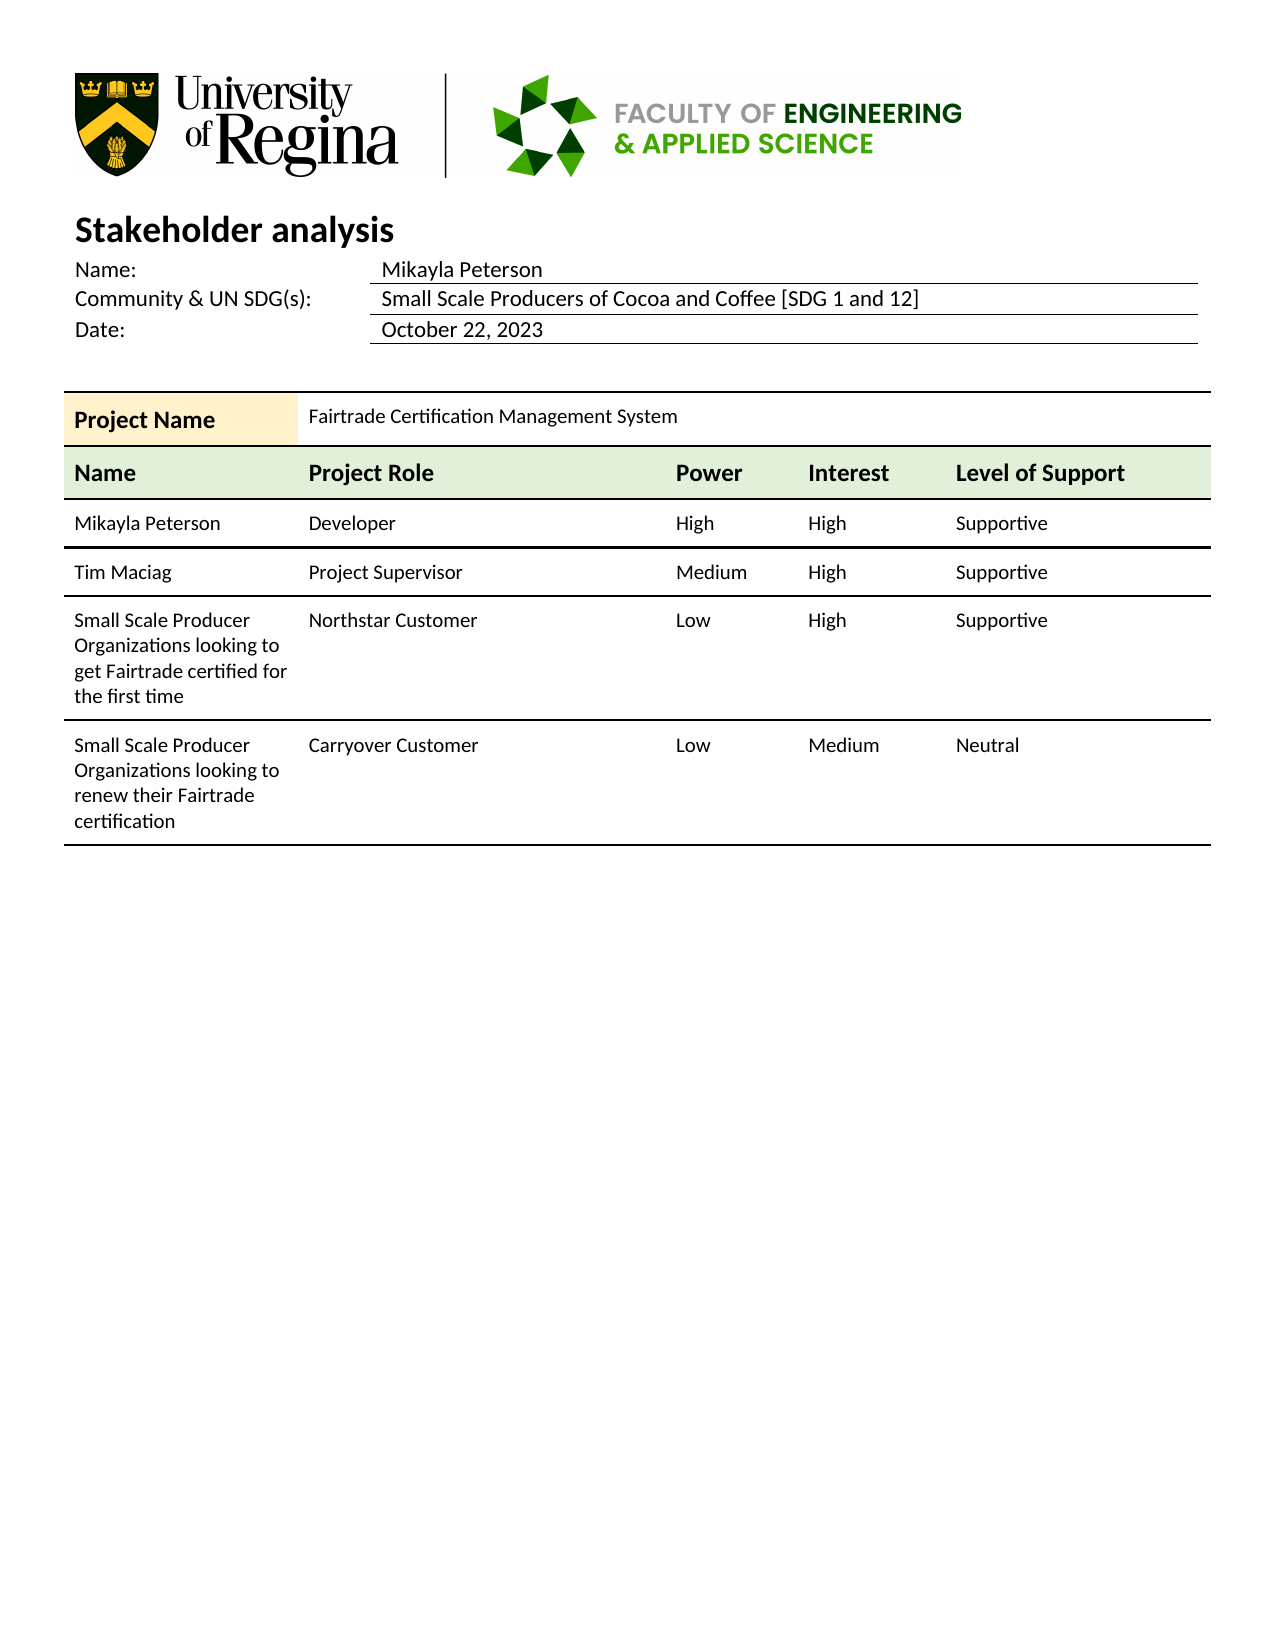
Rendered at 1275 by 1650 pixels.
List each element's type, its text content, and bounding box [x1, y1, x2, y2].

table_cell High [798, 549, 945, 595]
table_cell Name [64, 447, 298, 498]
table_cell Small Scale Producer Organizations looking to get Fairtrade certified for the first time [64, 597, 298, 719]
table_cell Tim Maciag [64, 549, 298, 595]
table_cell Medium [798, 721, 945, 844]
table_cell Developer [298, 500, 665, 546]
table_cell October 22, 2023 [370, 315, 1198, 343]
picture [75, 73, 962, 178]
table_cell Supportive [945, 597, 1211, 719]
table_cell Low [665, 721, 798, 844]
table_cell High [798, 597, 945, 719]
table_cell Medium [665, 549, 798, 595]
table_cell Date: [64, 314, 370, 343]
table_cell High [665, 500, 798, 546]
table_header Fairtrade Certification Management System [298, 393, 1211, 445]
table_cell Small Scale Producer Organizations looking to renew their Fairtrade certification [64, 721, 298, 844]
table_cell Supportive [945, 500, 1211, 546]
table_cell Project Supervisor [298, 549, 665, 595]
table_cell Small Scale Producers of Cocoa and Coffee [SDG 1 and 12] [370, 284, 1198, 314]
table_cell Carryover Customer [298, 721, 665, 844]
table_header Project Name [64, 393, 298, 445]
table_header Mikayla Peterson [370, 255, 1198, 283]
table_cell Neutral [945, 721, 1211, 844]
table_cell Mikayla Peterson [64, 500, 298, 546]
table_cell Community & UN SDG(s): [64, 283, 370, 314]
table_cell Interest [798, 447, 945, 498]
table_cell Supportive [945, 549, 1211, 595]
table_cell Project Role [298, 447, 665, 498]
table_cell Level of Support [945, 447, 1211, 498]
table_cell Power [665, 447, 798, 498]
text Stakeholder analysis [75, 206, 1200, 251]
table_header Name: [64, 255, 370, 283]
table_cell Low [665, 597, 798, 719]
table_cell High [798, 500, 945, 546]
table_cell Northstar Customer [298, 597, 665, 719]
